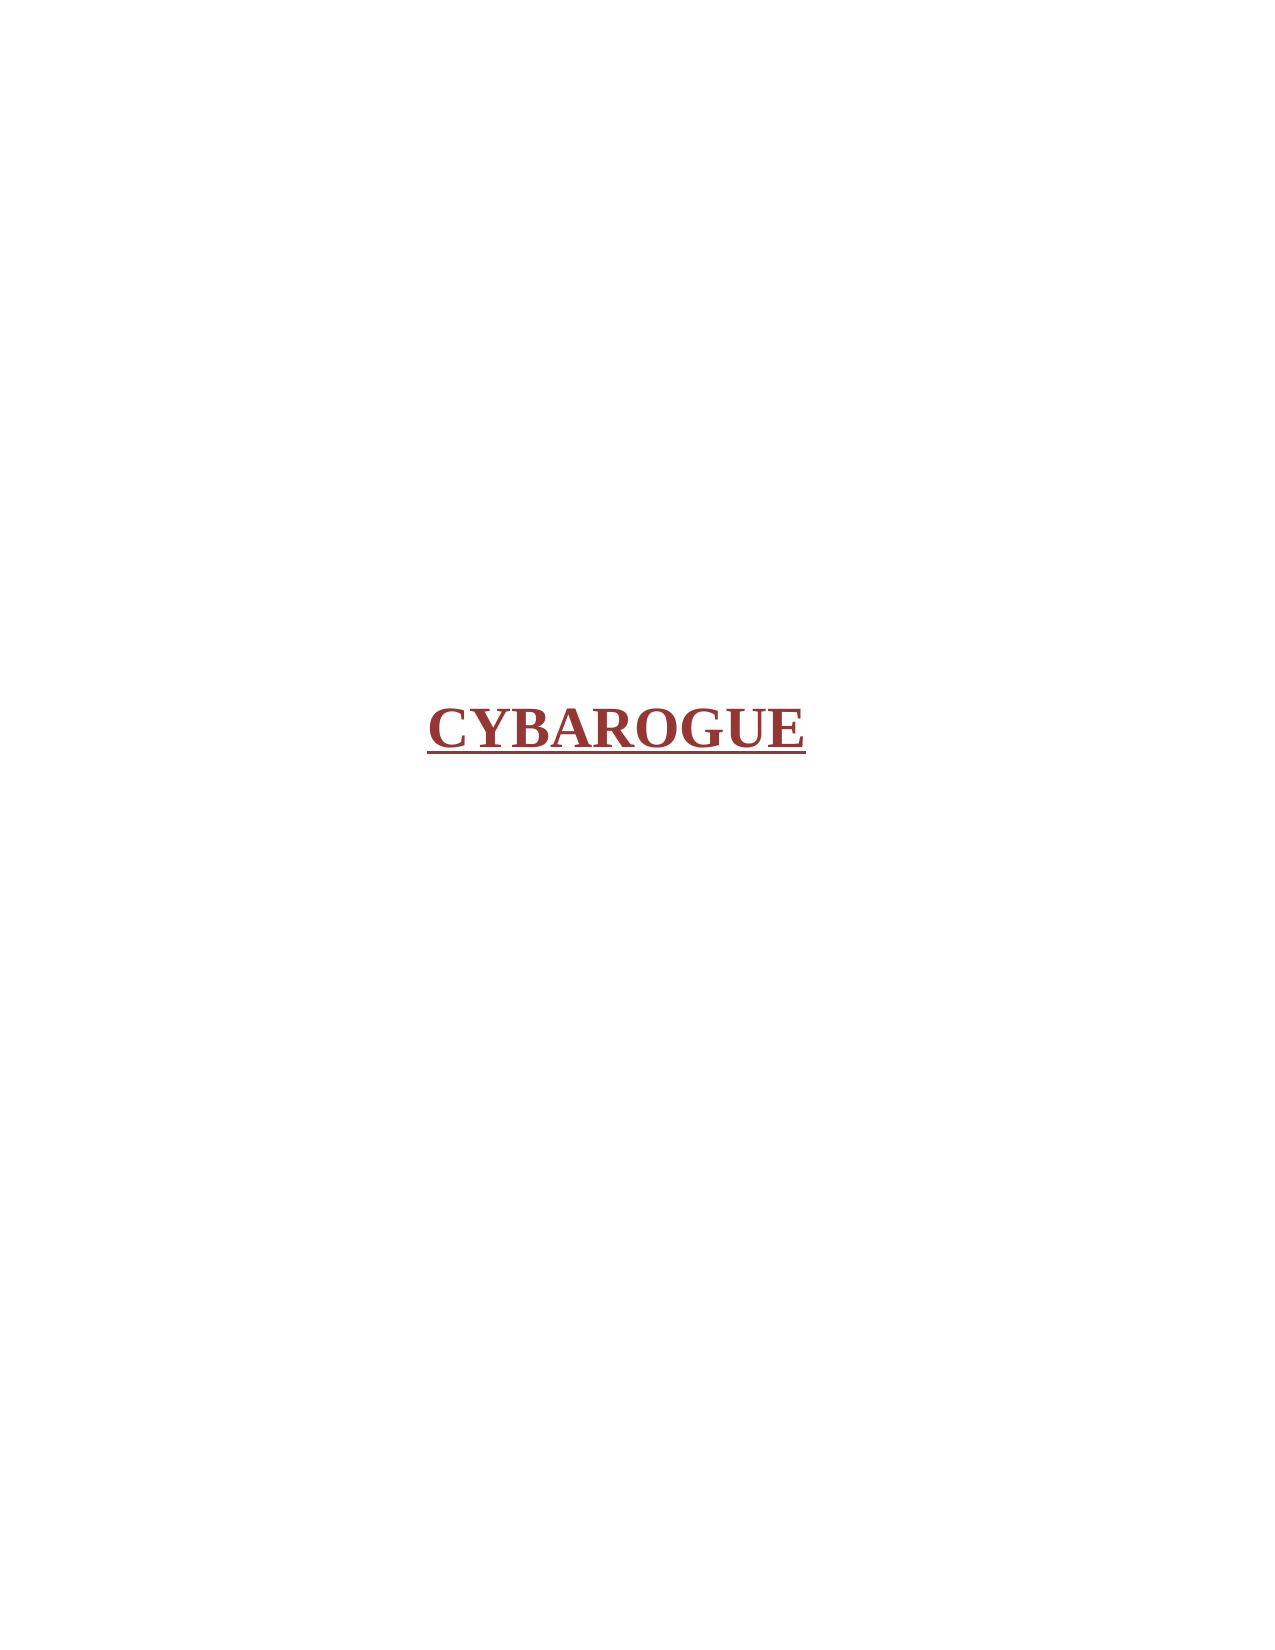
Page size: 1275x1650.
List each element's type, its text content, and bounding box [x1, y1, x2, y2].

text CYBAROGUE [150, 693, 1125, 760]
